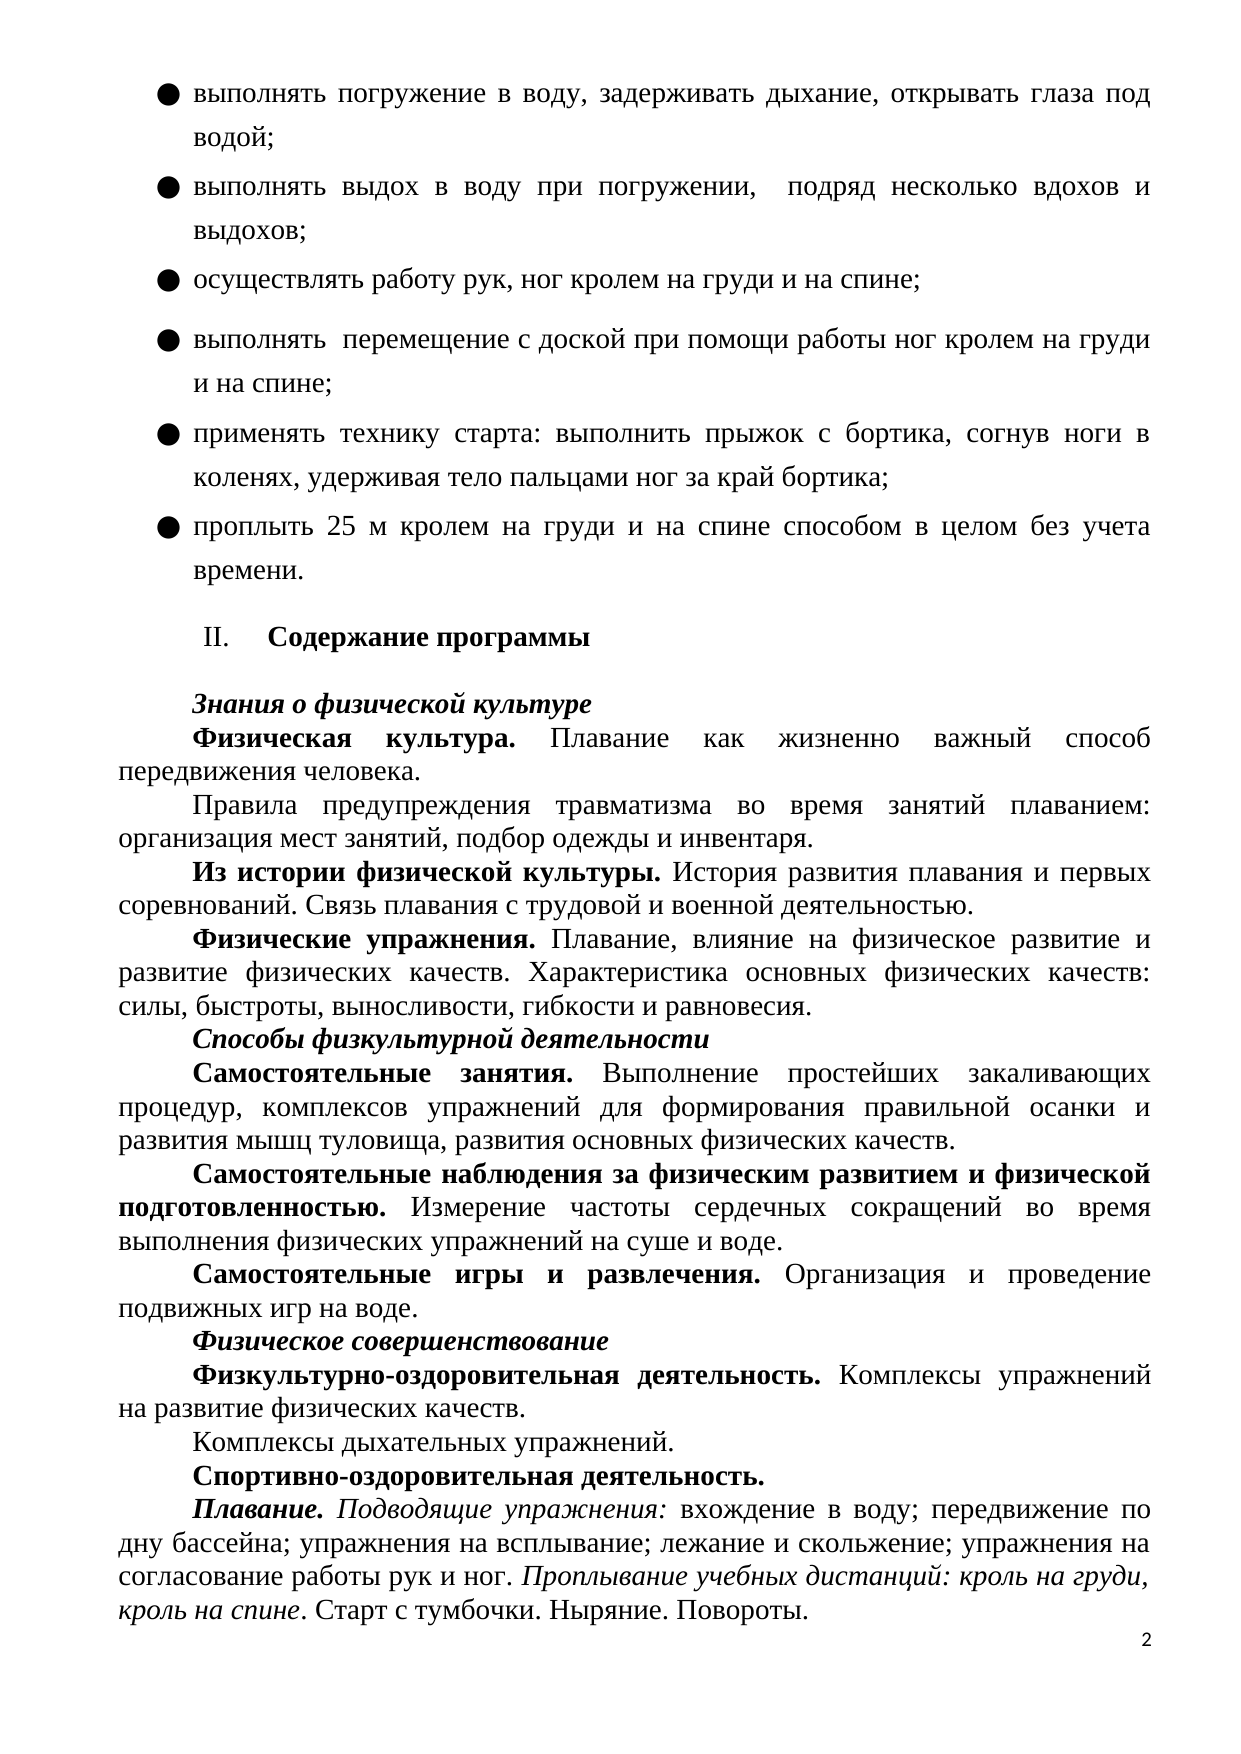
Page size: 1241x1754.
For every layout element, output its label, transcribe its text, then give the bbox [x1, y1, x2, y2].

text Правила предупреждения травматизма во время занятий плаванием: организация мест занятий, подбор одежды и инвентаря. [118, 787, 1152, 854]
list выполнять перемещение с доской при помощи работы ног кролем на груди и на спине; [156, 306, 1152, 399]
text Физическая культура. Плавание как жизненно важный способ передвижения человека. [118, 720, 1152, 787]
text Физкультурно-оздоровительная деятельность. Комплексы упражнений на развитие физических качеств. [118, 1357, 1152, 1424]
text Физические упражнения. Плавание, влияние на физическое развитие и развитие физических качеств. Характеристика основных физических качеств: силы, быстроты, выносливости, гибкости и равновесия. [118, 921, 1152, 1022]
list выполнять погружение в воду, задерживать дыхание, открывать глаза под водой; [156, 59, 1152, 152]
text Самостоятельные игры и развлечения. Организация и проведение подвижных игр на воде. [118, 1256, 1152, 1323]
text Знания о физической культуре [118, 686, 1152, 720]
text Физическое совершенствование [118, 1323, 1152, 1357]
text Самостоятельные наблюдения за физическим развитием и физической подготовленностью. Измерение частоты сердечных сокращений во время выполнения физических упражнений на суше и воде. [118, 1156, 1152, 1256]
text Из истории физической культуры. История развития плавания и первых соревнований. Связь плавания с трудовой и военной деятельностью. [118, 854, 1152, 921]
text Плавание. Подводящие упражнения: вхождение в воду; передвижение по дну бассейна; упражнения на всплывание; лежание и скольжение; упражнения на согласование работы рук и ног. Проплывание учебных дистанций: кроль на груди, кроль на спине. Старт с тумбочки. Ныряние. Повороты. [118, 1491, 1152, 1625]
list Содержание программы [229, 619, 1152, 653]
list осуществлять работу рук, ног кролем на груди и на спине; [156, 246, 1152, 306]
text Спортивно-оздоровительная деятельность. [118, 1458, 1152, 1491]
text Самостоятельные занятия. Выполнение простейших закаливающих процедур, комплексов упражнений для формирования правильной осанки и развития мышц туловища, развития основных физических качеств. [118, 1055, 1152, 1156]
list проплыть 25 м кролем на груди и на спине способом в целом без учета времени. [156, 492, 1152, 586]
list выполнять выдох в воду при погружении, подряд несколько вдохов и выдохов; [156, 152, 1152, 246]
text Комплексы дыхательных упражнений. [118, 1424, 1152, 1458]
list применять технику старта: выполнить прыжок с бортика, согнув ноги в коленях, удерживая тело пальцами ног за край бортика; [156, 399, 1152, 492]
text Способы физкультурной деятельности [118, 1022, 1152, 1055]
